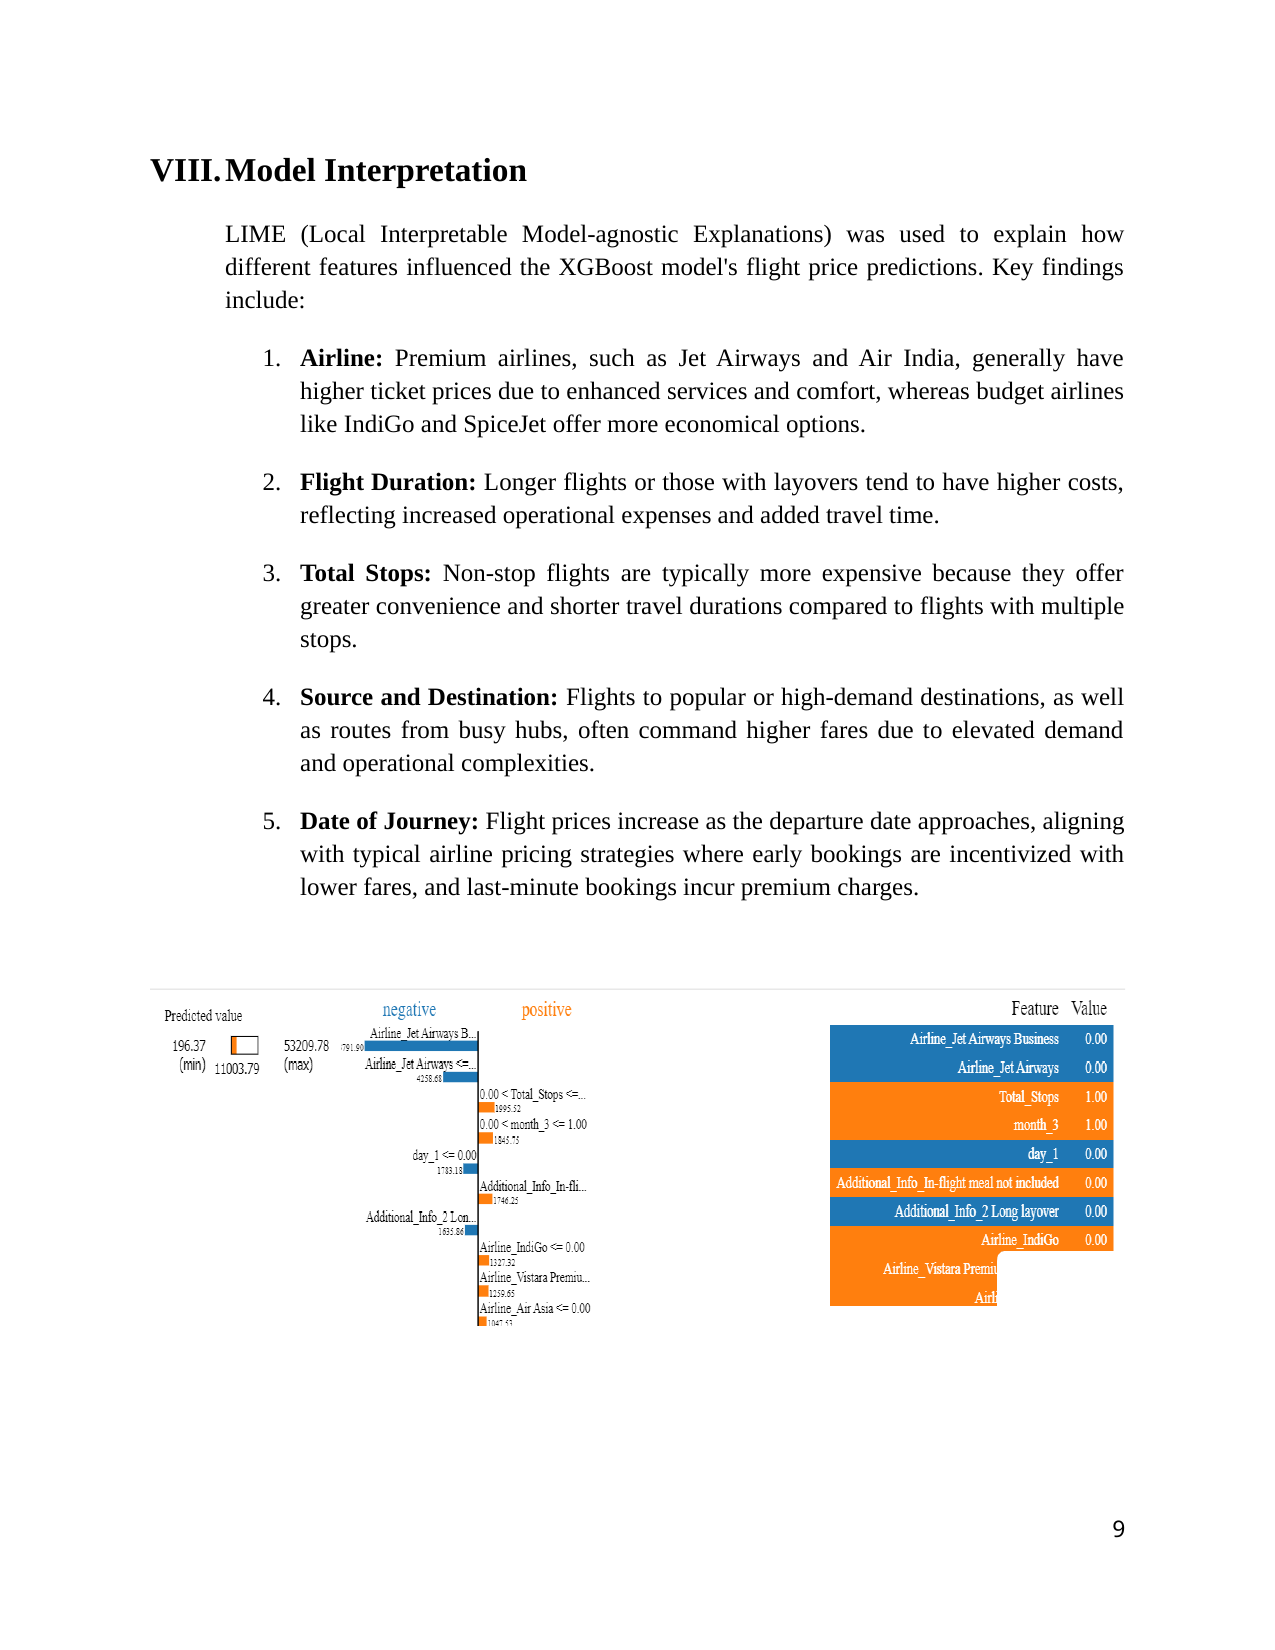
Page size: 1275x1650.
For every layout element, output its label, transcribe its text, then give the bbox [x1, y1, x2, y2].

text LIME (Local Interpretable Model-agnostic Explanations) was used to explain how different features influenced the XGBoost model's flight price predictions. Key findings include: [225, 219, 1125, 314]
list Date of Journey: Flight prices increase as the departure date approaches, aligning with typical airline pricing strategies where early bookings are incentivized with lower fares, and last-minute bookings incur premium charges. [262, 806, 1125, 901]
subtitle Model Interpretation [150, 150, 1125, 188]
list Source and Destination: Flights to popular or high-demand destinations, as well as routes from busy hubs, often command higher fares due to elevated demand and operational complexities. [262, 682, 1125, 777]
picture [150, 988, 1125, 1363]
list Flight Duration: Longer flights or those with layovers tend to have higher costs, reflecting increased operational expenses and added travel time. [262, 467, 1125, 529]
list Airline: Premium airlines, such as Jet Airways and Air India, generally have higher ticket prices due to enhanced services and comfort, whereas budget airlines like IndiGo and SpiceJet offer more economical options. [262, 343, 1125, 438]
list Total Stops: Non-stop flights are typically more expensive because they offer greater convenience and shorter travel durations compared to flights with multiple stops. [262, 558, 1125, 653]
